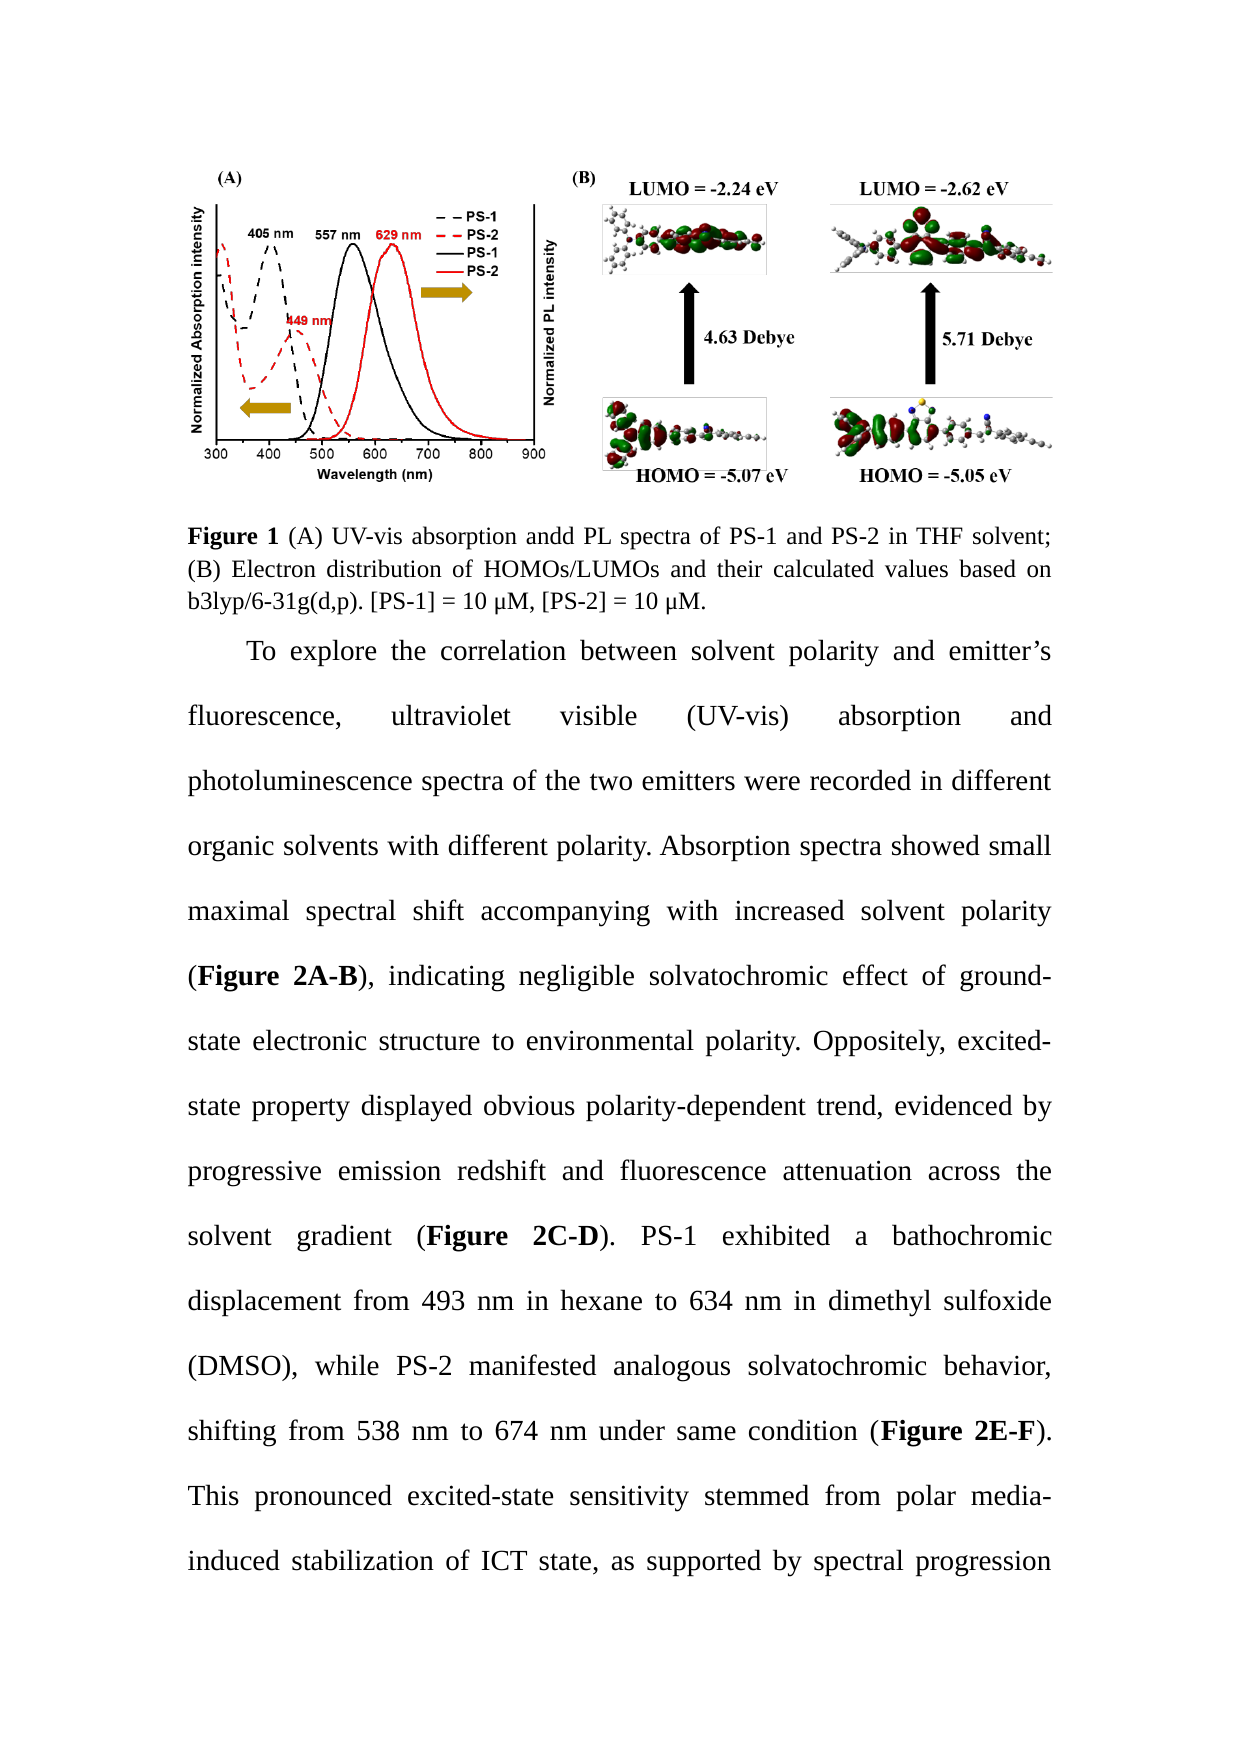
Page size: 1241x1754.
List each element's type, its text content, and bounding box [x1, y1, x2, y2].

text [187, 617, 1053, 1592]
text Figure 1 (A) UV-vis absorption andd PL spectra of PS-1 and PS-2 in THF solvent; (B) Electron distribution of HOMOs/LUMOs and their calculated values based on b3lyp/6-31g(d,p). [PS-1] = 10 μM, [PS-2] = 10 μM. [187, 519, 1053, 617]
picture [187, 162, 1053, 498]
